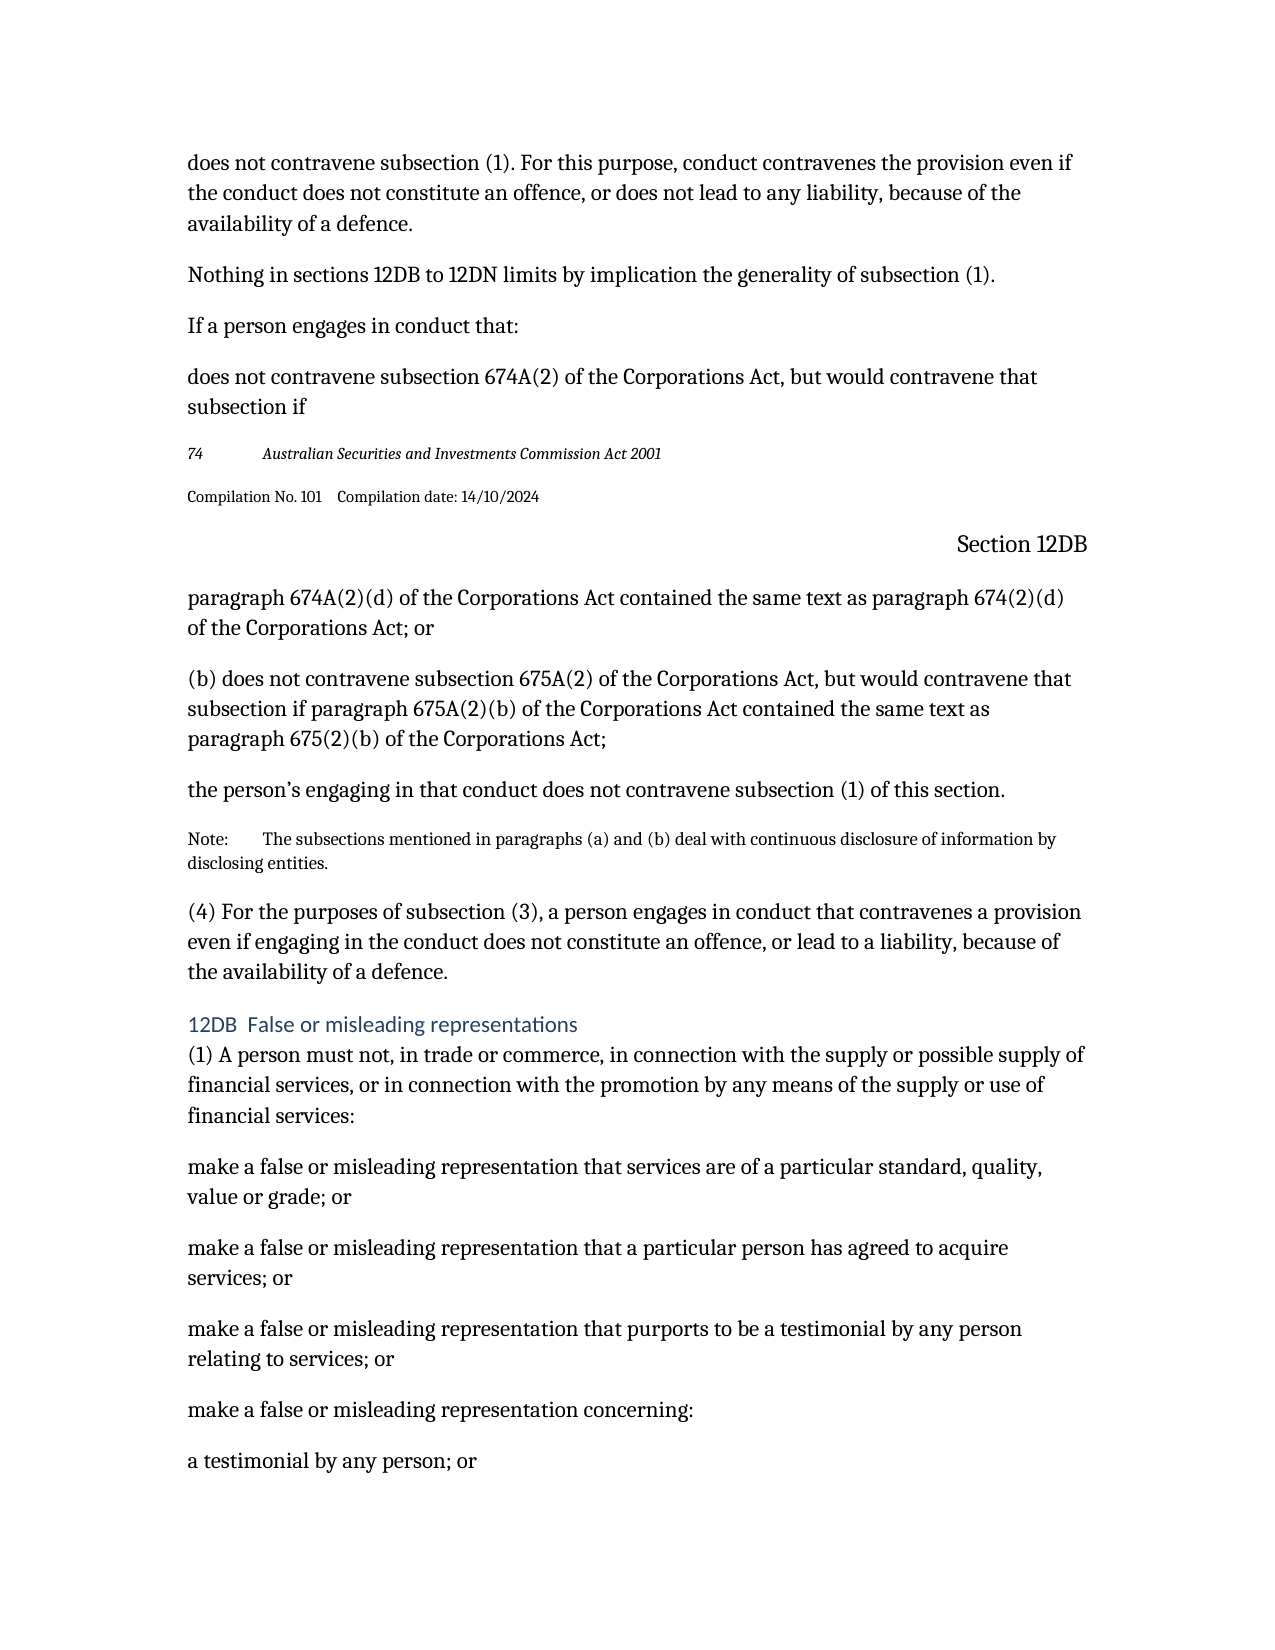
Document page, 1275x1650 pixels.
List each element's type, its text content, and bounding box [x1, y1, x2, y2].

text make a false or misleading representation concerning: [187, 1397, 1087, 1424]
text does not contravene subsection 674A(2) of the Corporations Act, but would contravene that subsection if [187, 363, 1087, 420]
text Note: The subsections mentioned in paragraphs (a) and (b) deal with continuous disclosure of information by disclosing entities. [187, 828, 1087, 874]
text (1) A person must not, in trade or commerce, in connection with the supply or possible supply of financial services, or in connection with the promotion by any means of the supply or use of financial services: [187, 1042, 1087, 1129]
text a testimonial by any person; or [187, 1448, 1087, 1475]
text paragraph 674A(2)(d) of the Corporations Act contained the same text as paragraph 674(2)(d) of the Corporations Act; or [187, 584, 1087, 641]
text If a person engages in conduct that: [187, 312, 1087, 339]
text (b) does not contravene subsection 675A(2) of the Corporations Act, but would contravene that subsection if paragraph 675A(2)(b) of the Corporations Act contained the same text as paragraph 675(2)(b) of the Corporations Act; [187, 666, 1087, 752]
text (4) For the purposes of subsection (3), a person engages in conduct that contravenes a provision even if engaging in the conduct does not constitute an offence, or lead to a liability, because of the availability of a defence. [187, 898, 1087, 985]
text make a false or misleading representation that a particular person has agreed to acquire services; or [187, 1235, 1087, 1291]
text Compilation No. 101 Compilation date: 14/10/2024 [187, 488, 1087, 507]
text make a false or misleading representation that services are of a particular standard, quality, value or grade; or [187, 1153, 1087, 1210]
text make a false or misleading representation that purports to be a testimonial by any person relating to services; or [187, 1316, 1087, 1373]
text the person’s engaging in that conduct does not contravene subsection (1) of this section. [187, 777, 1087, 803]
text Nothing in sections 12DB to 12DN limits by implication the generality of subsection (1). [187, 261, 1087, 288]
subtitle 12DB False or misleading representations [187, 1010, 1087, 1038]
text Section 12DB [187, 530, 1087, 559]
text does not contravene subsection (1). For this purpose, conduct contravenes the provision even if the conduct does not constitute an offence, or does not lead to any liability, because of the availability of a defence. [187, 150, 1087, 237]
text 74 Australian Securities and Investments Commission Act 2001 [187, 445, 1087, 464]
